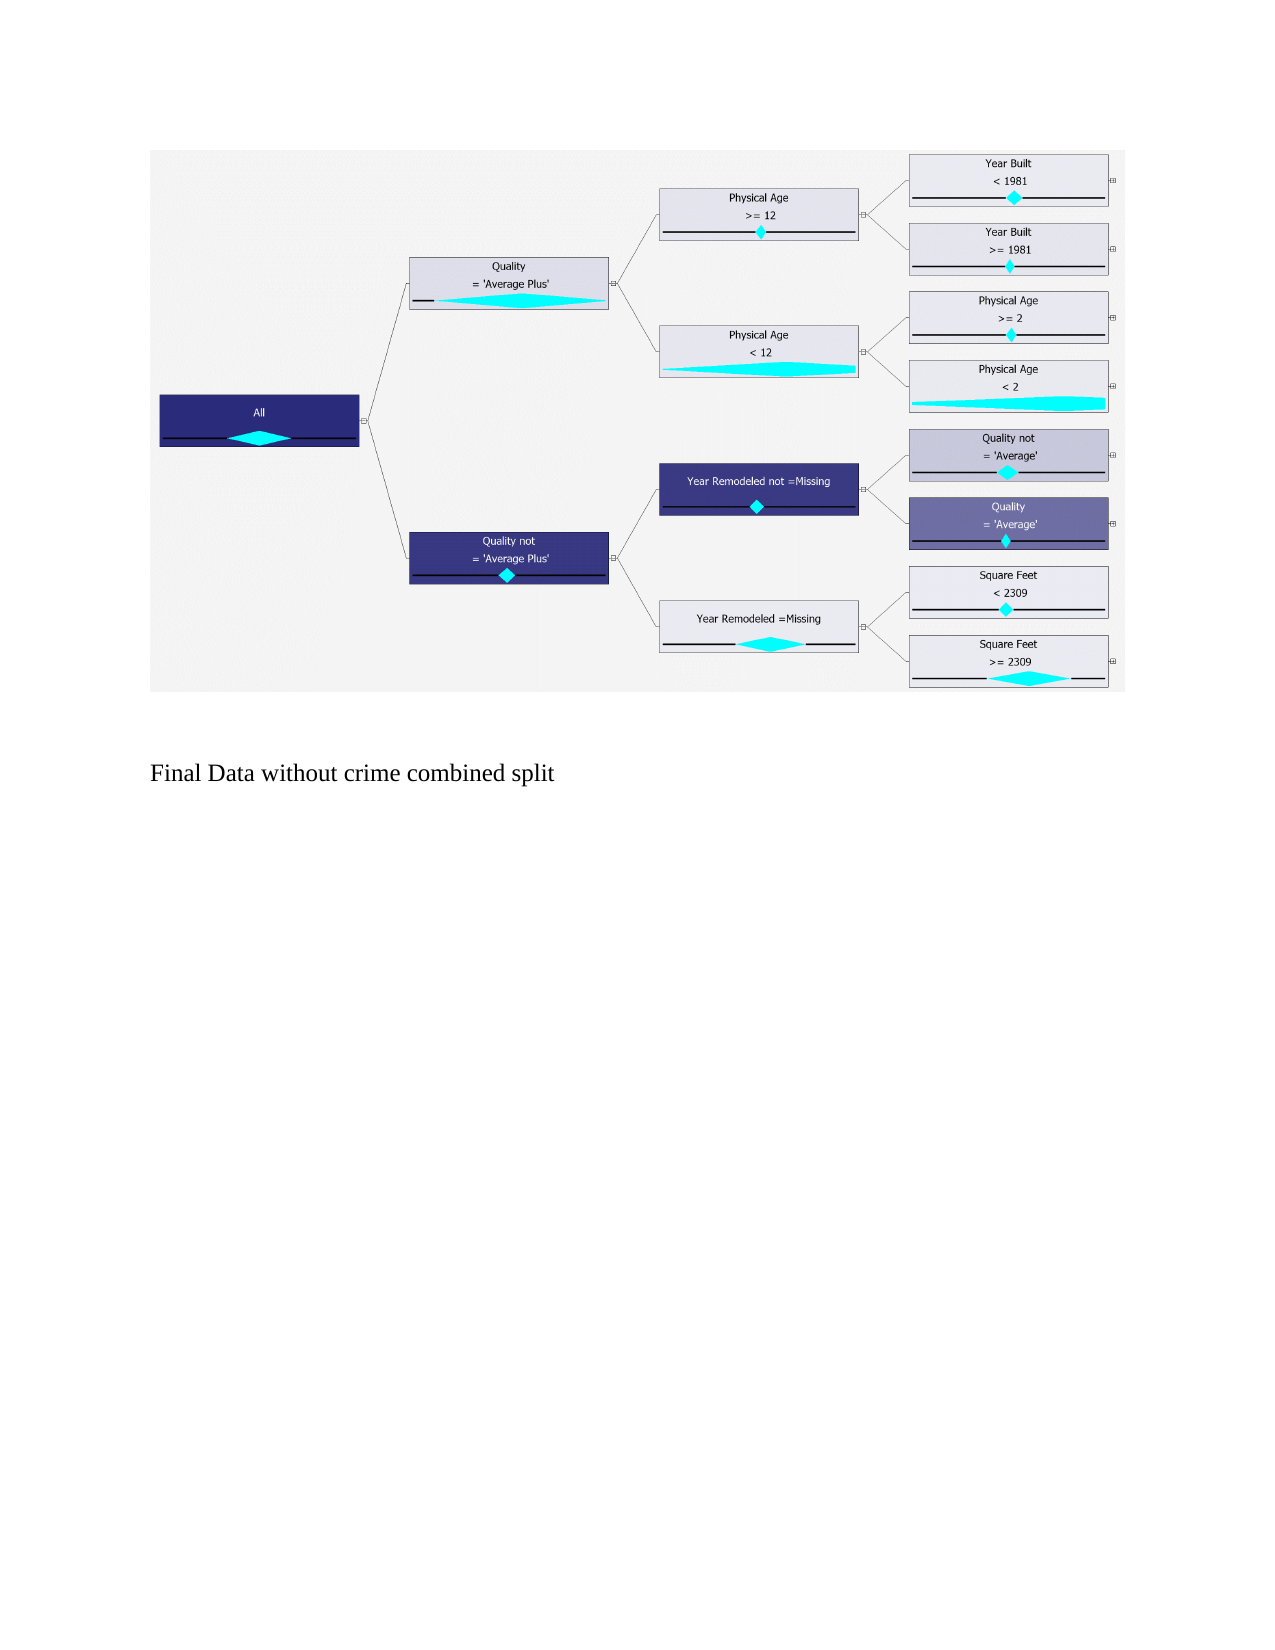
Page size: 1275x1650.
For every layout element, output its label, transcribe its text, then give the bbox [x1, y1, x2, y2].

text Final Data without crime combined split [150, 758, 1125, 787]
picture [150, 150, 1125, 692]
